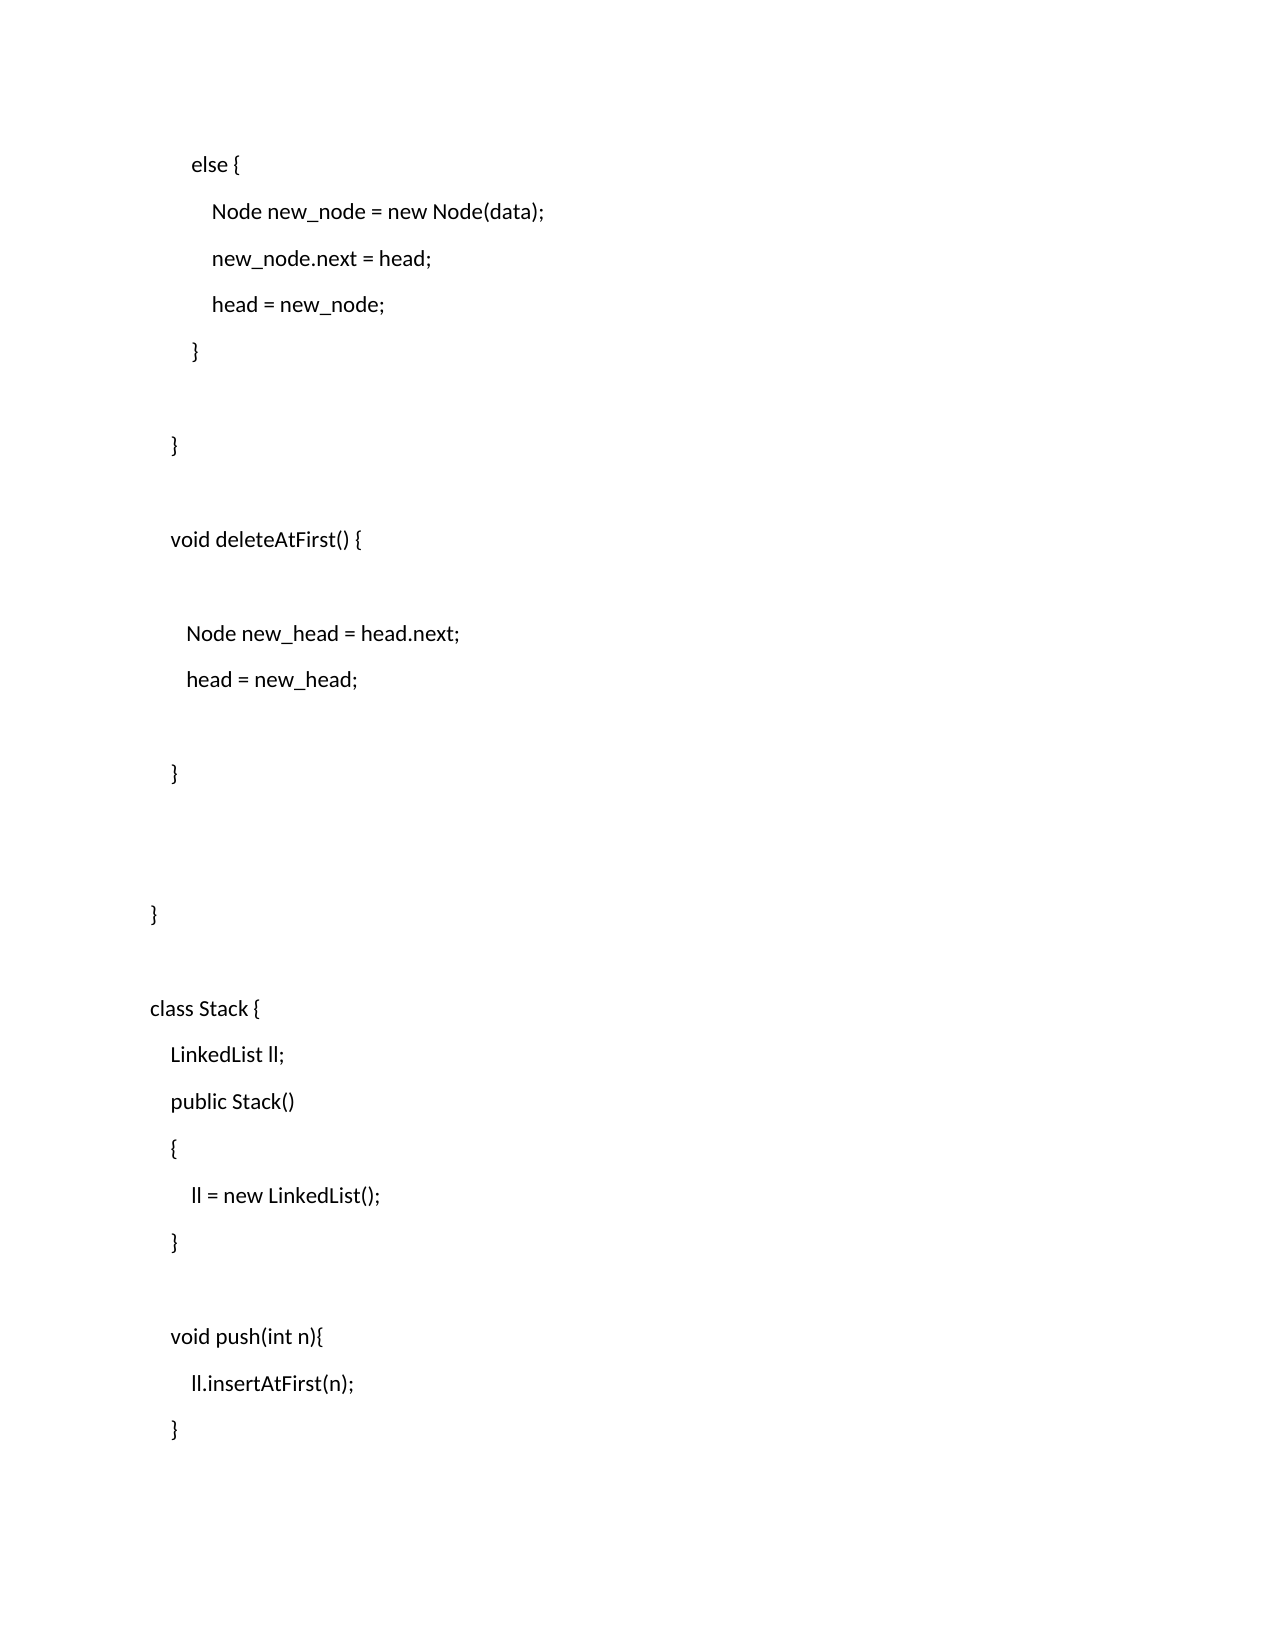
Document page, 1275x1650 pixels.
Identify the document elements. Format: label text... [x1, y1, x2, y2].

text void push(int n){ [150, 1322, 1125, 1350]
text public Stack() [150, 1087, 1125, 1116]
text void deleteAtFirst() { [150, 525, 1125, 553]
text } [150, 337, 1125, 366]
text LinkedList ll; [150, 1041, 1125, 1069]
text } [150, 900, 1125, 928]
text } [150, 431, 1125, 459]
text head = new_head; [150, 666, 1125, 694]
text } [150, 759, 1125, 787]
text Node new_head = head.next; [150, 619, 1125, 647]
text } [150, 1416, 1125, 1444]
text { [150, 1134, 1125, 1162]
text head = new_node; [150, 291, 1125, 319]
text ll.insertAtFirst(n); [150, 1369, 1125, 1397]
text else { [150, 150, 1125, 178]
text class Stack { [150, 994, 1125, 1022]
text } [150, 1228, 1125, 1256]
text ll = new LinkedList(); [150, 1181, 1125, 1209]
text Node new_node = new Node(data); [150, 197, 1125, 225]
text new_node.next = head; [150, 244, 1125, 272]
